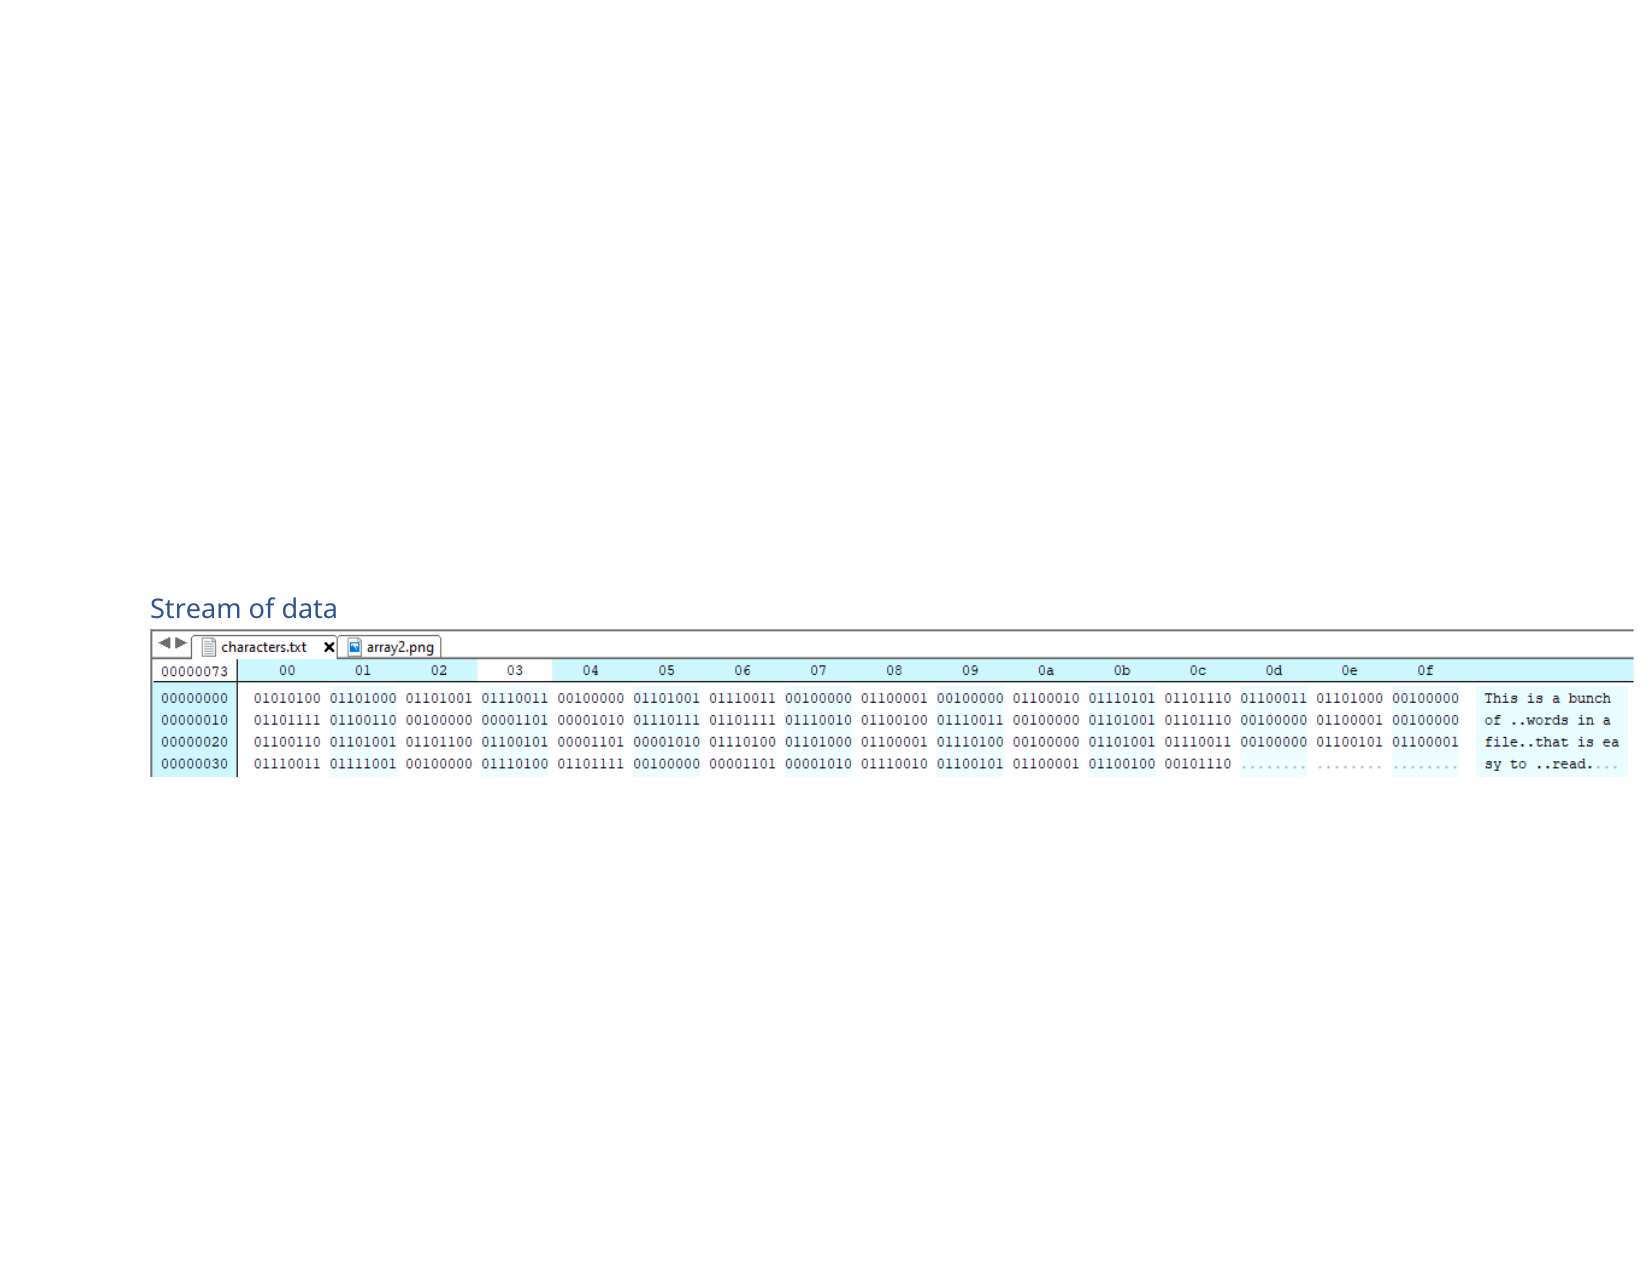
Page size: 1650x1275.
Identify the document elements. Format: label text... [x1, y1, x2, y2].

subtitle Stream of data [150, 589, 1500, 626]
picture [150, 629, 1634, 777]
